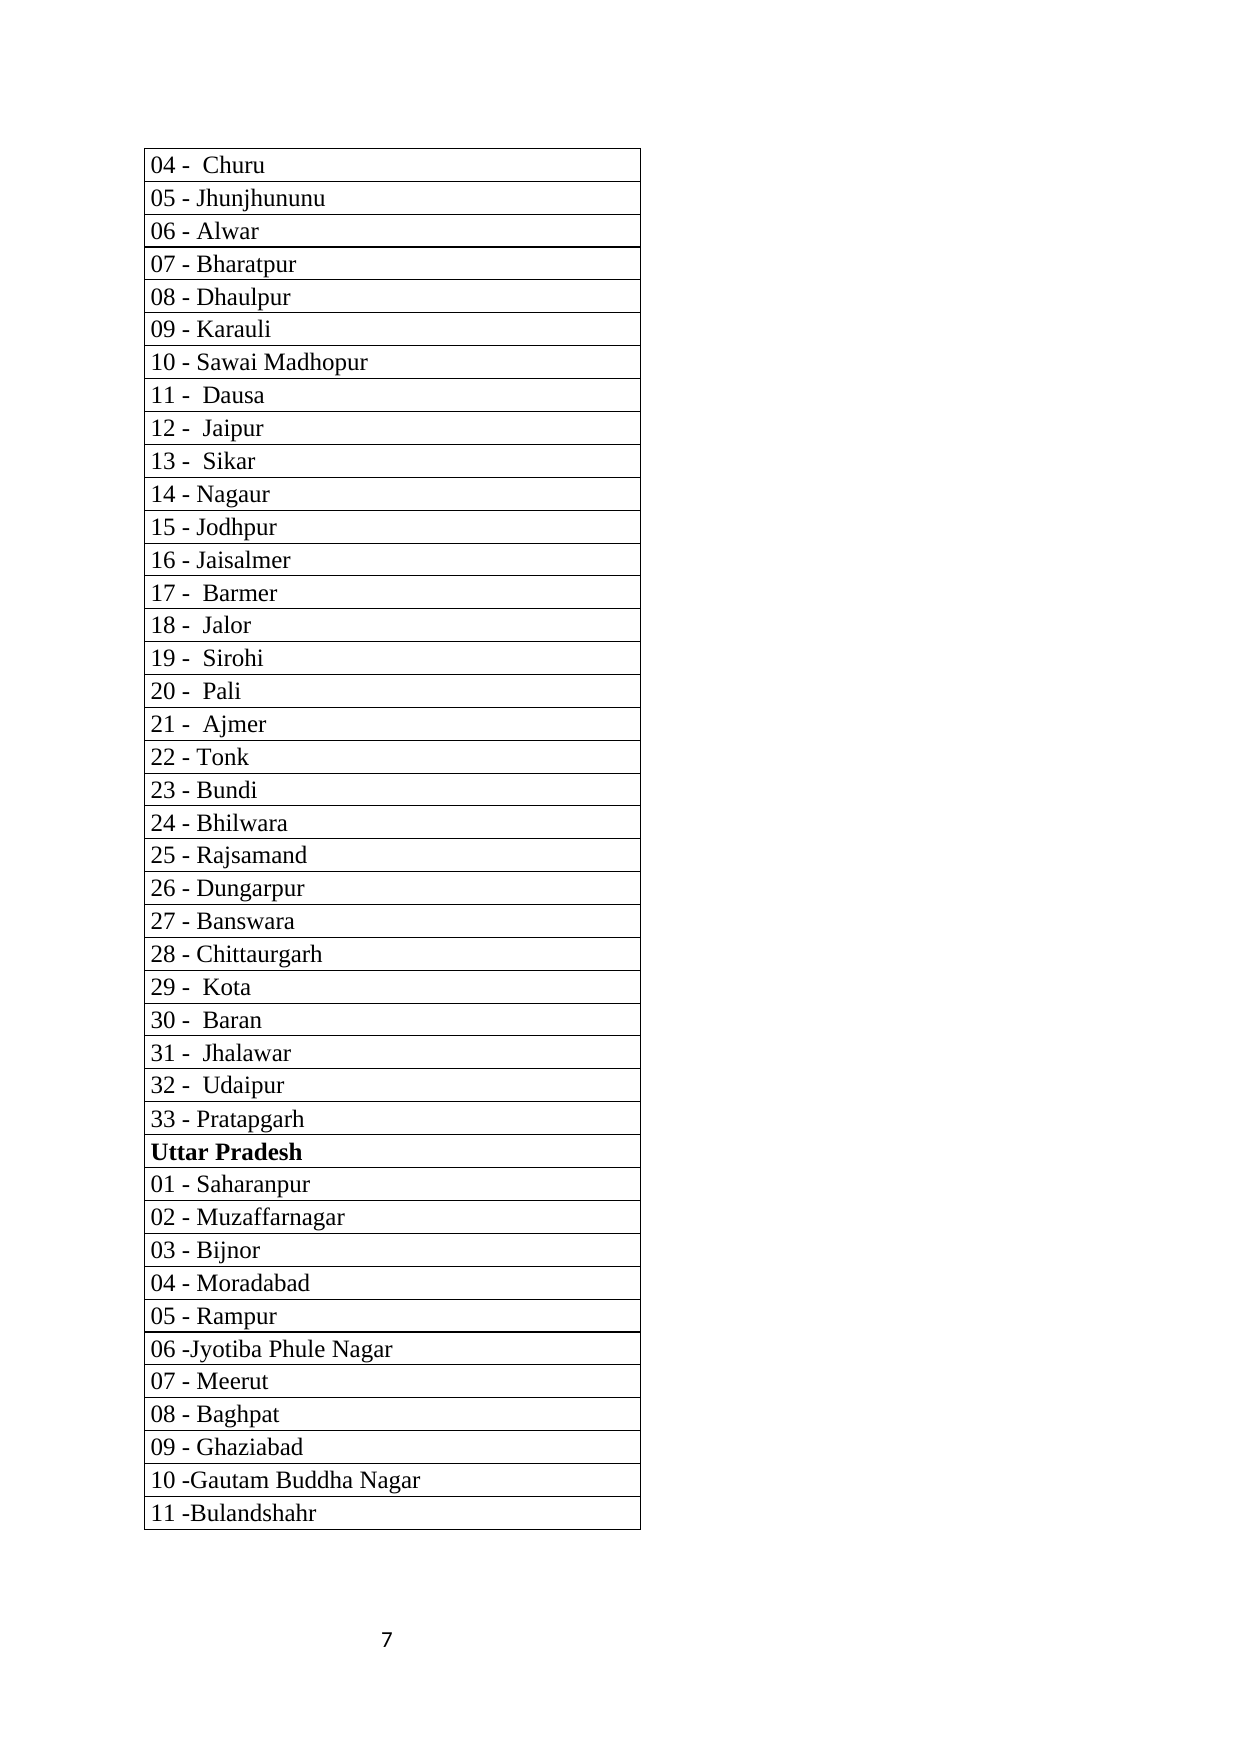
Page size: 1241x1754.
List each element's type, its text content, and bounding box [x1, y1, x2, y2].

table_cell 01 - Saharanpur [145, 1168, 640, 1200]
table_cell 06 - Alwar [145, 215, 640, 246]
table_cell 06 -Jyotiba Phule Nagar [145, 1333, 640, 1364]
table_cell 18 - Jalor [145, 609, 640, 641]
table_cell 13 - Sikar [145, 445, 640, 477]
table_cell 24 - Bhilwara [145, 806, 640, 838]
table_cell 02 - Muzaffarnagar [145, 1201, 640, 1233]
table_cell 30 - Baran [145, 1004, 640, 1035]
table_cell 33 - Pratapgarh [145, 1102, 640, 1134]
table_cell 21 - Ajmer [145, 708, 640, 739]
table_cell 32 - Udaipur [145, 1069, 640, 1101]
table_cell 11 - Dausa [145, 379, 640, 411]
table_cell 10 -Gautam Buddha Nagar [145, 1464, 640, 1496]
table_cell 09 - Ghaziabad [145, 1431, 640, 1463]
table_cell 05 - Rampur [145, 1300, 640, 1331]
table_cell 25 - Rajsamand [145, 839, 640, 871]
table_cell 20 - Pali [145, 675, 640, 707]
table_cell 28 - Chittaurgarh [145, 938, 640, 970]
table_cell 07 - Bharatpur [145, 248, 640, 279]
table_cell 09 - Karauli [145, 313, 640, 345]
table_cell 14 - Nagaur [145, 478, 640, 509]
table_cell 15 - Jodhpur [145, 511, 640, 542]
table_cell 04 - Moradabad [145, 1267, 640, 1298]
table_cell 16 - Jaisalmer [145, 544, 640, 575]
table_cell 03 - Bijnor [145, 1234, 640, 1266]
table_cell 05 - Jhunjhununu [145, 182, 640, 214]
table_cell 08 - Dhaulpur [145, 280, 640, 312]
table_cell 29 - Kota [145, 971, 640, 1002]
table_cell 27 - Banswara [145, 905, 640, 937]
table_cell 08 - Baghpat [145, 1398, 640, 1430]
table_cell 19 - Sirohi [145, 642, 640, 674]
table_cell Uttar Pradesh [145, 1135, 640, 1167]
table_cell 23 - Bundi [145, 774, 640, 805]
table_cell 31 - Jhalawar [145, 1036, 640, 1068]
table_cell 26 - Dungarpur [145, 872, 640, 904]
table_cell 07 - Meerut [145, 1365, 640, 1397]
table_cell 12 - Jaipur [145, 412, 640, 444]
table_header 04 - Churu [145, 149, 640, 181]
table_cell 22 - Tonk [145, 741, 640, 772]
table_cell 10 - Sawai Madhopur [145, 346, 640, 378]
table_cell 17 - Barmer [145, 576, 640, 608]
table_cell 11 -Bulandshahr [145, 1497, 640, 1529]
